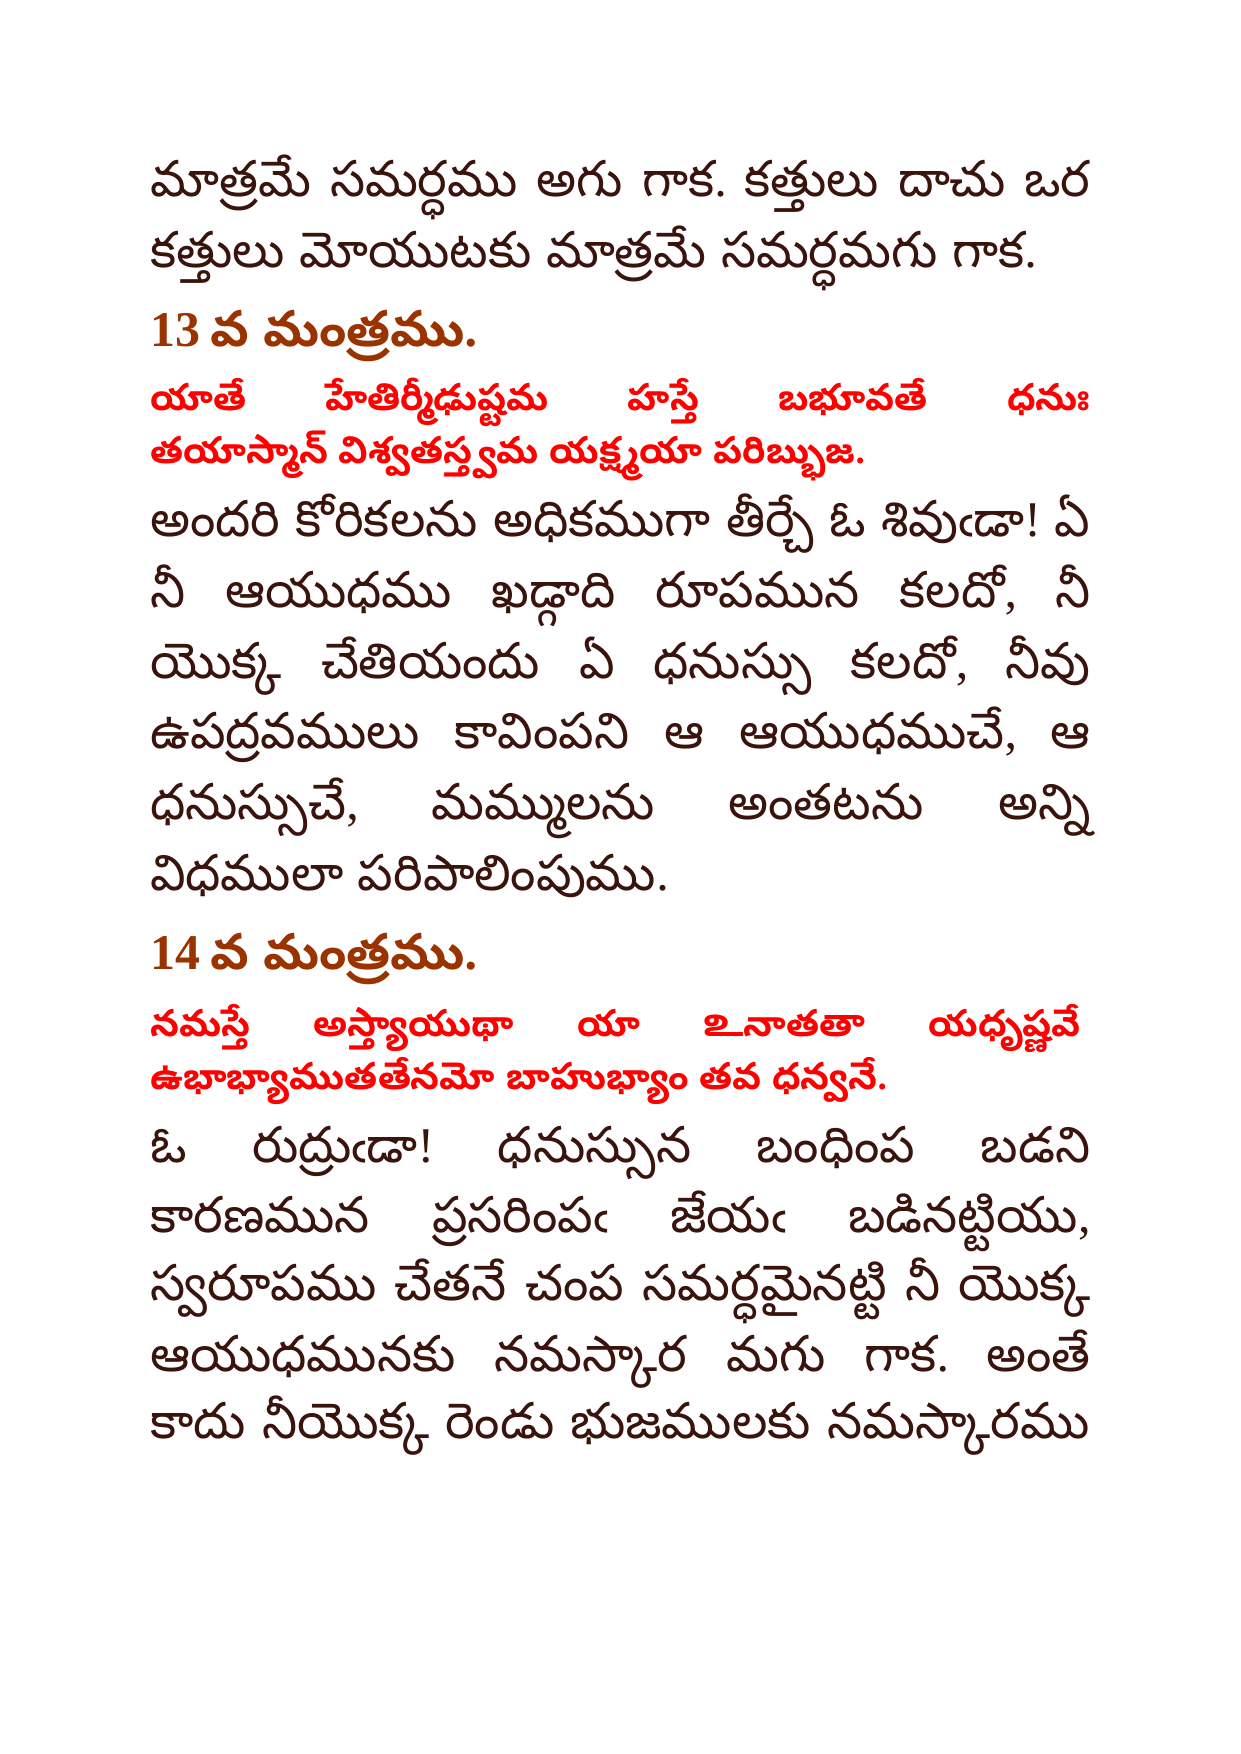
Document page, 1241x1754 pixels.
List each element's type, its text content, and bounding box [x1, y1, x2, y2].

text యాతే హేతిర్మీఢుష్టమ హస్తే బభూవతే ధనుః తయాస్మాన్ విశ్వతస్త్వమ యక్ష్మయా పరిబ్భుజ. [150, 378, 1090, 482]
text 13వ మంత్రము. [150, 299, 1090, 370]
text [150, 1115, 1090, 1463]
text అందరి కోరికలను అధికముగా తీర్చే ఓ శివుఁడా! ఏ నీ ఆయుధము ఖడ్గాది రూపమున కలదో, నీ యొక్క చేతియందు ఏ ధనుస్సు కలదో, నీవు ఉపద్రవములు కావింపని ఆ ఆయుధముచే, ఆ ధనుస్సుచే, మమ్ములను అంతటను అన్ని విధములా పరిపాలింపుము. [150, 490, 1090, 915]
text నమస్తే అస్త్యాయుథా యా உనాతతా యధృష్ణవే ఉభాభ్యాముతతేనమో బాహుభ్యాం తవ ధన్వనే. [150, 1001, 1090, 1107]
text 14వ మంత్రము. [150, 923, 1090, 993]
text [150, 150, 1090, 292]
